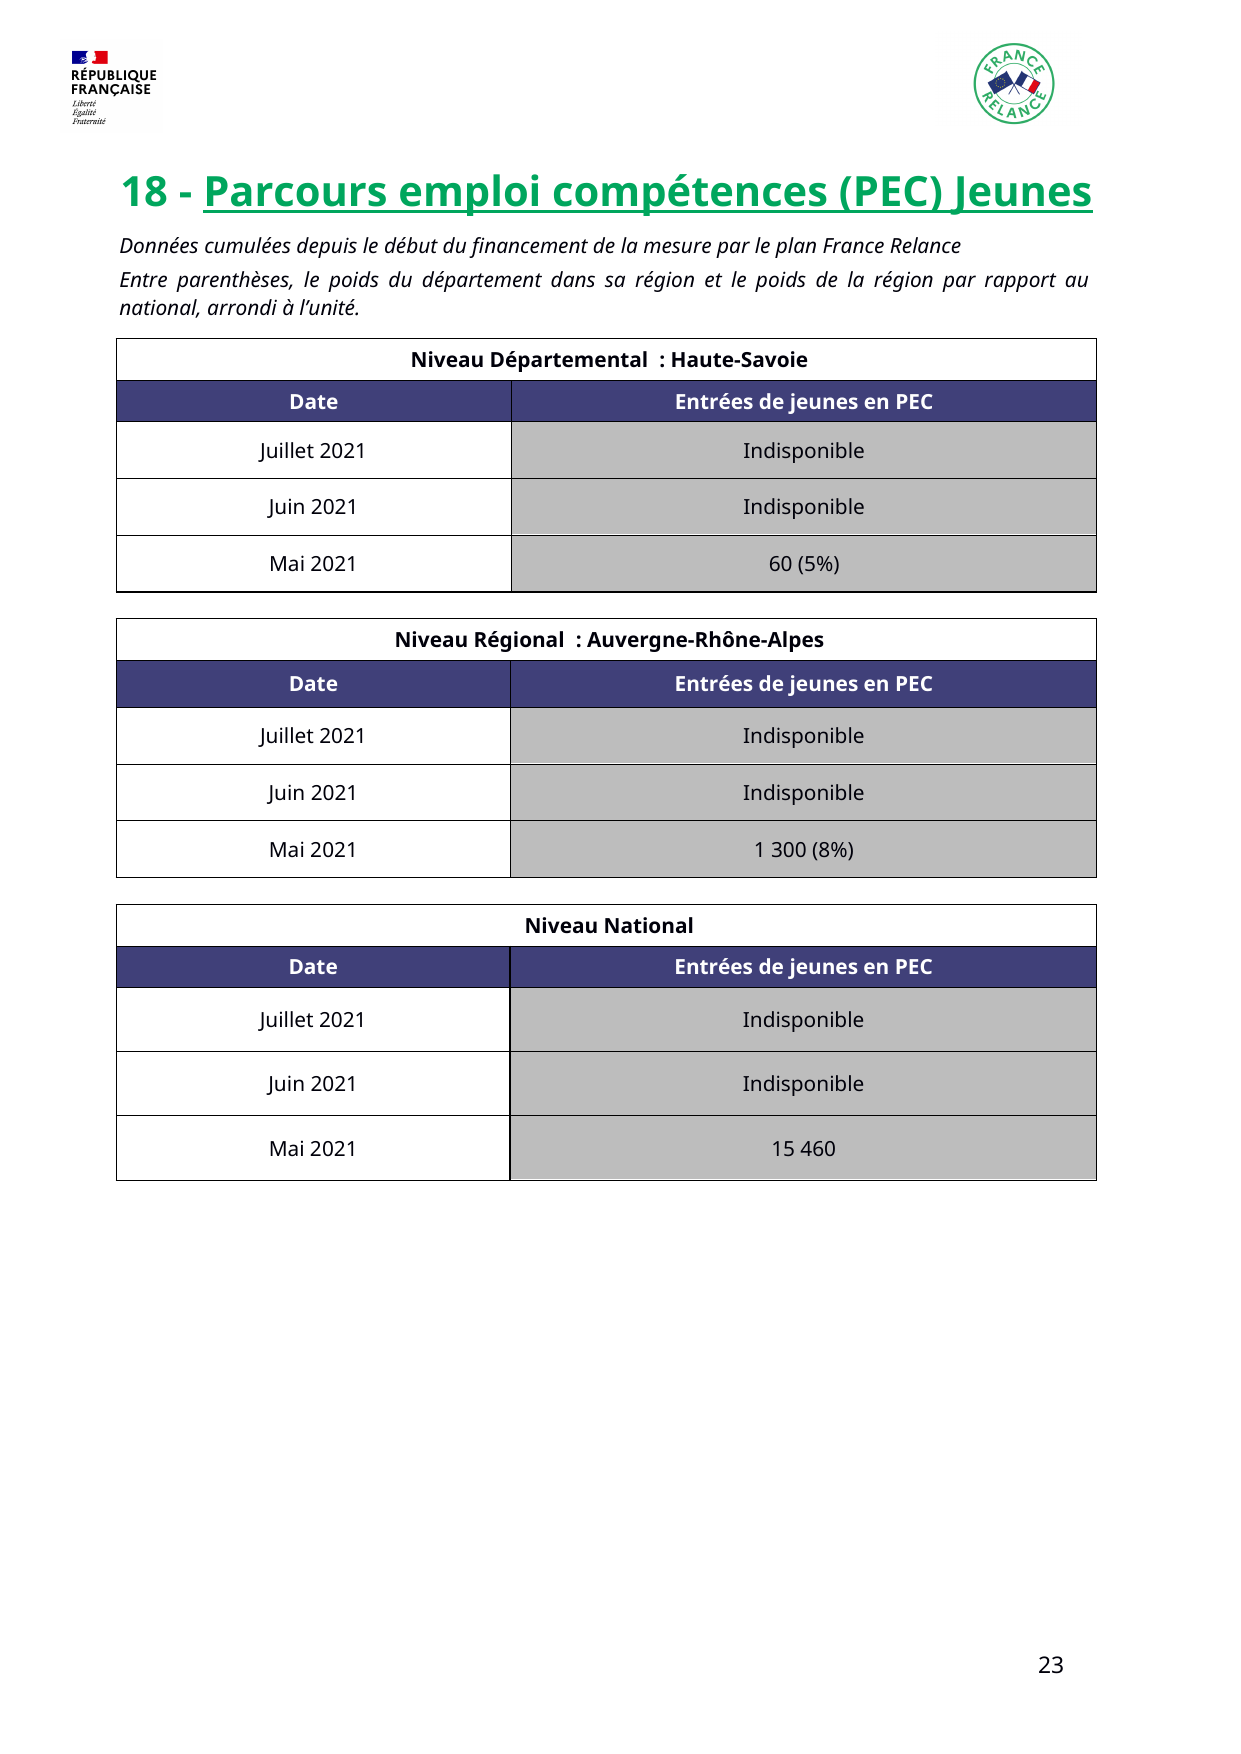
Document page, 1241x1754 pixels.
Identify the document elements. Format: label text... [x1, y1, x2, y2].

table_cell Juillet 2021 [117, 422, 511, 478]
table_cell Juin 2021 [117, 765, 510, 820]
picture [60, 39, 164, 133]
table_cell Juin 2021 [117, 1052, 509, 1115]
table_header Niveau Départemental : Haute-Savoie [117, 339, 1096, 380]
table_cell Juin 2021 [117, 479, 511, 534]
table_cell Indisponible [511, 765, 1096, 820]
table_cell Date [117, 661, 510, 707]
table_cell Juillet 2021 [117, 988, 509, 1051]
table_cell Date [117, 947, 509, 987]
table_cell Indisponible [511, 988, 1096, 1051]
table_header Niveau Régional : Auvergne-Rhône-Alpes [117, 619, 1096, 660]
table_cell Indisponible [512, 479, 1096, 534]
table_cell 15 460 [511, 1116, 1096, 1179]
table_cell Mai 2021 [117, 536, 511, 591]
table_cell Mai 2021 [117, 1116, 509, 1179]
subtitle 18 - Parcours emploi compétences (PEC) Jeunes [119, 162, 1094, 219]
table_cell Mai 2021 [117, 821, 510, 877]
table_cell Entrées de jeunes en PEC [511, 661, 1096, 707]
table_cell Entrées de jeunes en PEC [512, 381, 1096, 421]
table_cell Indisponible [511, 1052, 1096, 1115]
text Données cumulées depuis le début du financement de la mesure par le plan France Relance [119, 231, 1094, 260]
table_cell Date [117, 381, 511, 421]
table_cell 60 (5%) [512, 536, 1096, 591]
table_header Niveau National [117, 905, 1096, 946]
table_cell Indisponible [512, 422, 1096, 478]
table_cell Indisponible [511, 708, 1096, 763]
picture [935, 31, 1082, 126]
table_cell Juillet 2021 [117, 708, 510, 763]
text Entre parenthèses, le poids du département dans sa région et le poids de la région par rapport au national, arrondi à l’unité. [119, 265, 1094, 322]
table_cell 1 300 (8%) [511, 821, 1096, 877]
table_cell Entrées de jeunes en PEC [511, 947, 1096, 987]
